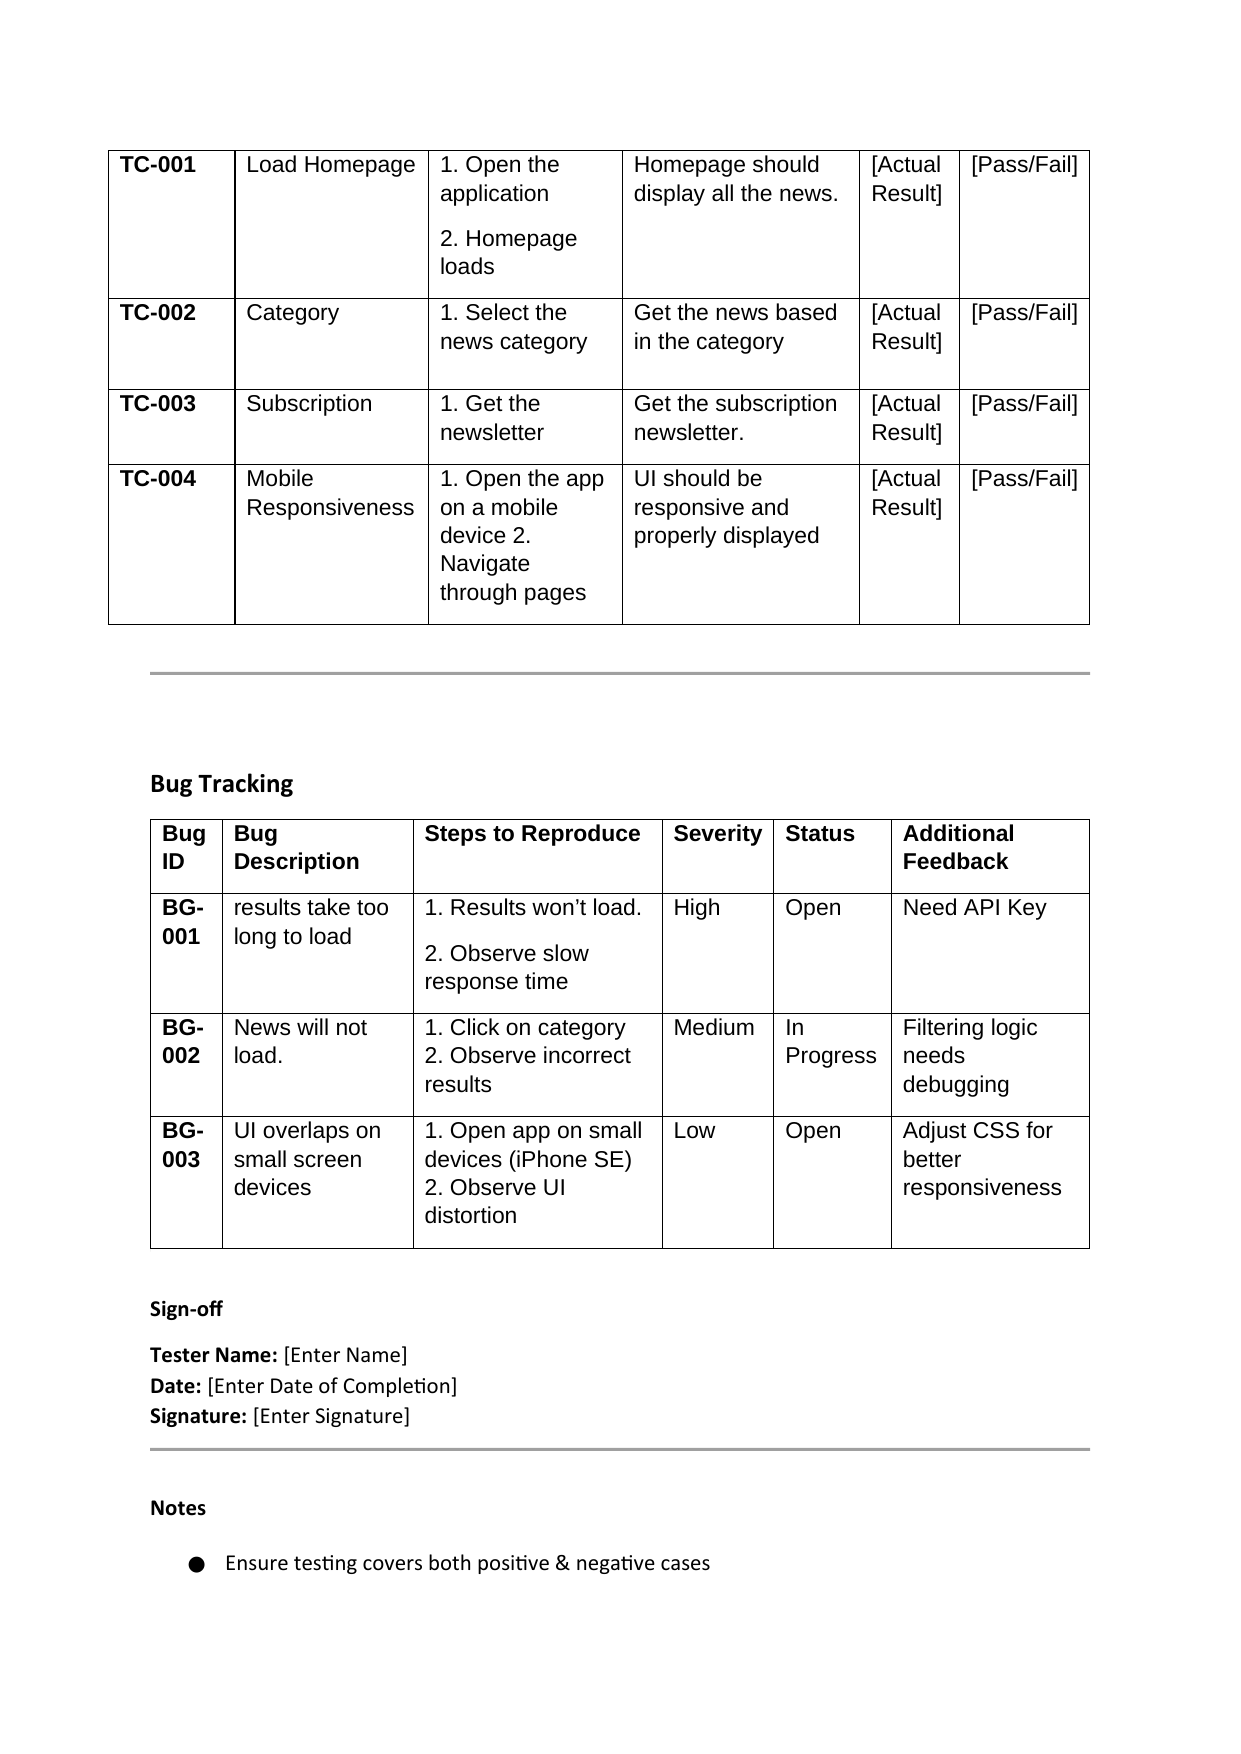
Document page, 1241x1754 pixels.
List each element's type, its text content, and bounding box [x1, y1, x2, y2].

text Sign-off [150, 1294, 1090, 1322]
table_cell 1. Select the news category [429, 299, 622, 389]
text Notes [150, 1493, 1090, 1521]
table_cell Filtering logic needs debugging [892, 1014, 1089, 1116]
table_cell 1. Open the app on a mobile device 2. Navigate through pages [429, 465, 622, 624]
table_cell BG-001 [151, 894, 222, 1013]
table_cell Load Homepage [236, 151, 428, 298]
table_cell Adjust CSS for better responsiveness [892, 1117, 1089, 1247]
table_cell UI overlaps on small screen devices [223, 1117, 413, 1247]
table_cell TC-002 [109, 299, 234, 389]
table_cell Medium [663, 1014, 773, 1116]
table_cell TC-004 [109, 465, 234, 624]
table_cell High [663, 894, 773, 1013]
table_cell BG-003 [151, 1117, 222, 1247]
table_cell [Pass/Fail] [960, 151, 1089, 298]
table_cell Open [774, 1117, 891, 1247]
table_cell News will not load. [223, 1014, 413, 1116]
table_cell TC-003 [109, 390, 234, 464]
table_cell [Actual Result] [860, 390, 959, 464]
list Ensure testing covers both positive & negative cases [187, 1540, 1090, 1582]
table_cell Get the subscription newsletter. [623, 390, 859, 464]
table_cell Category [236, 299, 428, 389]
table_cell [Pass/Fail] [960, 299, 1089, 389]
table_cell Open [774, 894, 891, 1013]
table_cell [Actual Result] [860, 299, 959, 389]
table_cell 1. Open the application 2. Homepage loads [429, 151, 622, 298]
table_header Status [774, 820, 891, 893]
table_header Bug ID [151, 820, 222, 893]
table_cell 1. Results won’t load. 2. Observe slow response time [414, 894, 662, 1013]
table_cell Need API Key [892, 894, 1089, 1013]
table_header Severity [663, 820, 773, 893]
table_cell [Pass/Fail] [960, 390, 1089, 464]
table_header Steps to Reproduce [414, 820, 662, 893]
table_cell Mobile Responsiveness [236, 465, 428, 624]
table_cell TC-001 [109, 151, 234, 298]
table_cell Homepage should display all the news. [623, 151, 859, 298]
table_cell BG-002 [151, 1014, 222, 1116]
table_header Bug Description [223, 820, 413, 893]
table_cell [Actual Result] [860, 465, 959, 624]
table_cell [Pass/Fail] [960, 465, 1089, 624]
table_cell 1. Click on category 2. Observe incorrect results [414, 1014, 662, 1116]
table_cell UI should be responsive and properly displayed [623, 465, 859, 624]
text Tester Name: [Enter Name] Date: [Enter Date of Completion] Signature: [Enter Signature] [150, 1341, 1090, 1429]
table_cell Get the news based in the category [623, 299, 859, 389]
table_cell 1. Get the newsletter [429, 390, 622, 464]
table_cell In Progress [774, 1014, 891, 1116]
table_cell Low [663, 1117, 773, 1247]
table_cell Subscription [236, 390, 428, 464]
table_header Additional Feedback [892, 820, 1089, 893]
table_cell results take too long to load [223, 894, 413, 1013]
text Bug Tracking [150, 766, 1090, 799]
table_cell 1. Open app on small devices (iPhone SE) 2. Observe UI distortion [414, 1117, 662, 1247]
table_cell [Actual Result] [860, 151, 959, 298]
